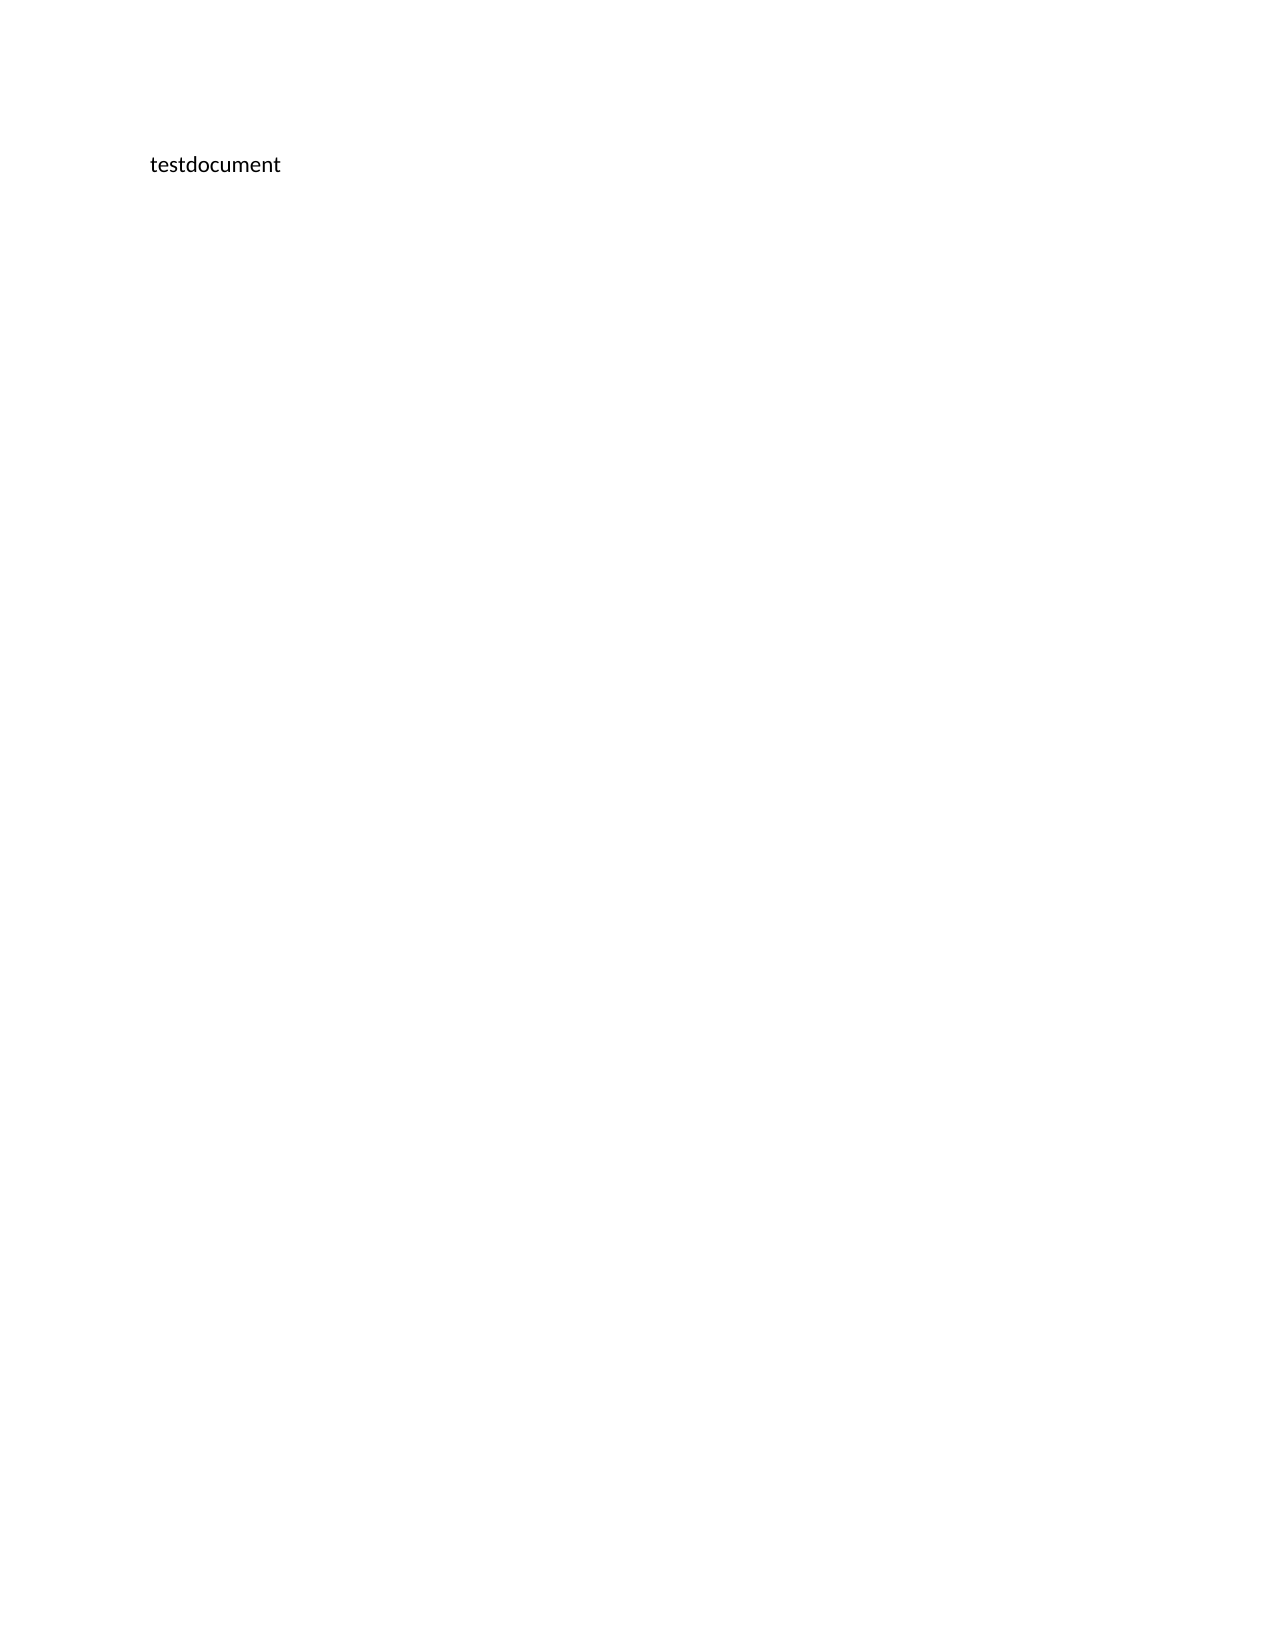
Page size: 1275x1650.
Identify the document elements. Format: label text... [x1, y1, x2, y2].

text testdocument [150, 150, 1125, 178]
